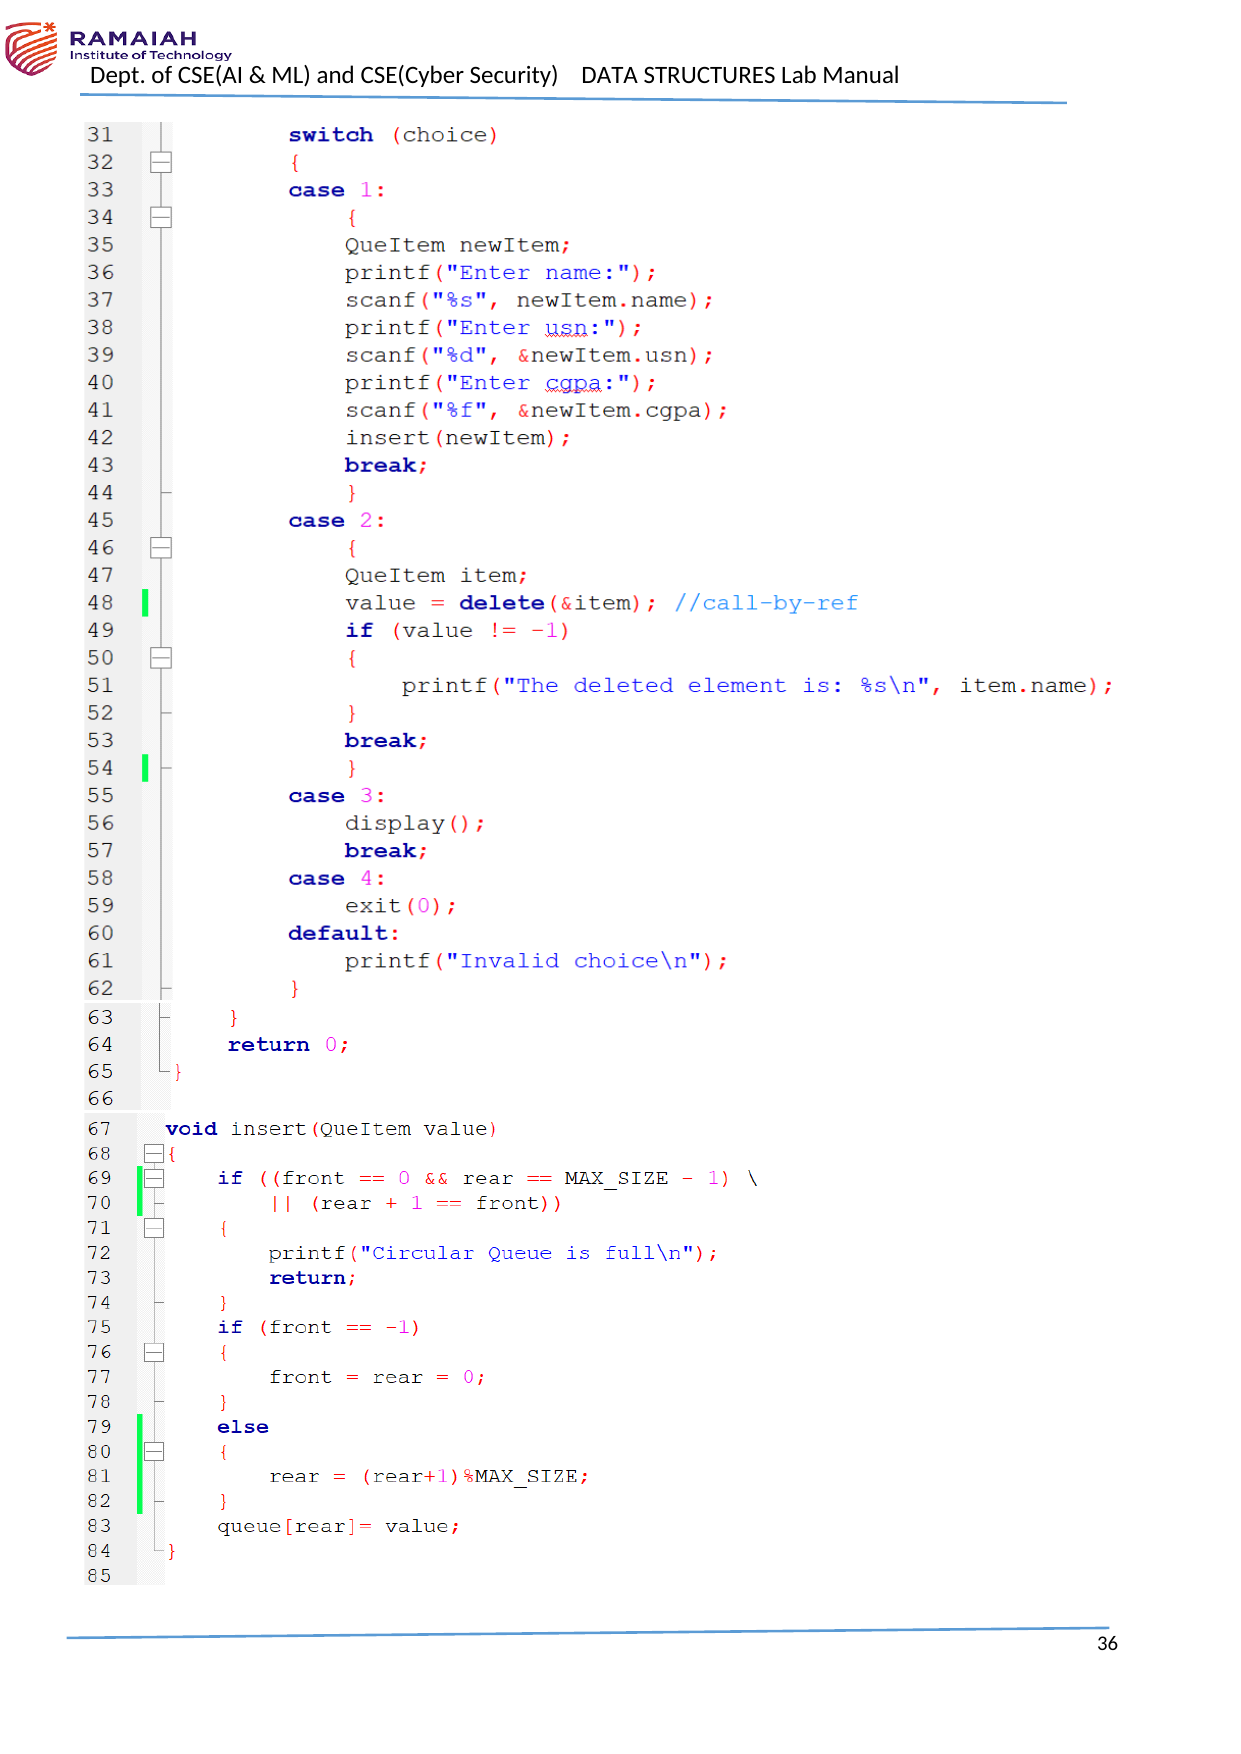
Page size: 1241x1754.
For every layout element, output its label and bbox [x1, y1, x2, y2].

picture [84, 122, 1118, 1000]
picture [84, 1003, 1118, 1110]
picture [94, 69, 102, 79]
picture [84, 1113, 925, 1585]
picture [154, 73, 161, 79]
picture [0, 16, 235, 79]
